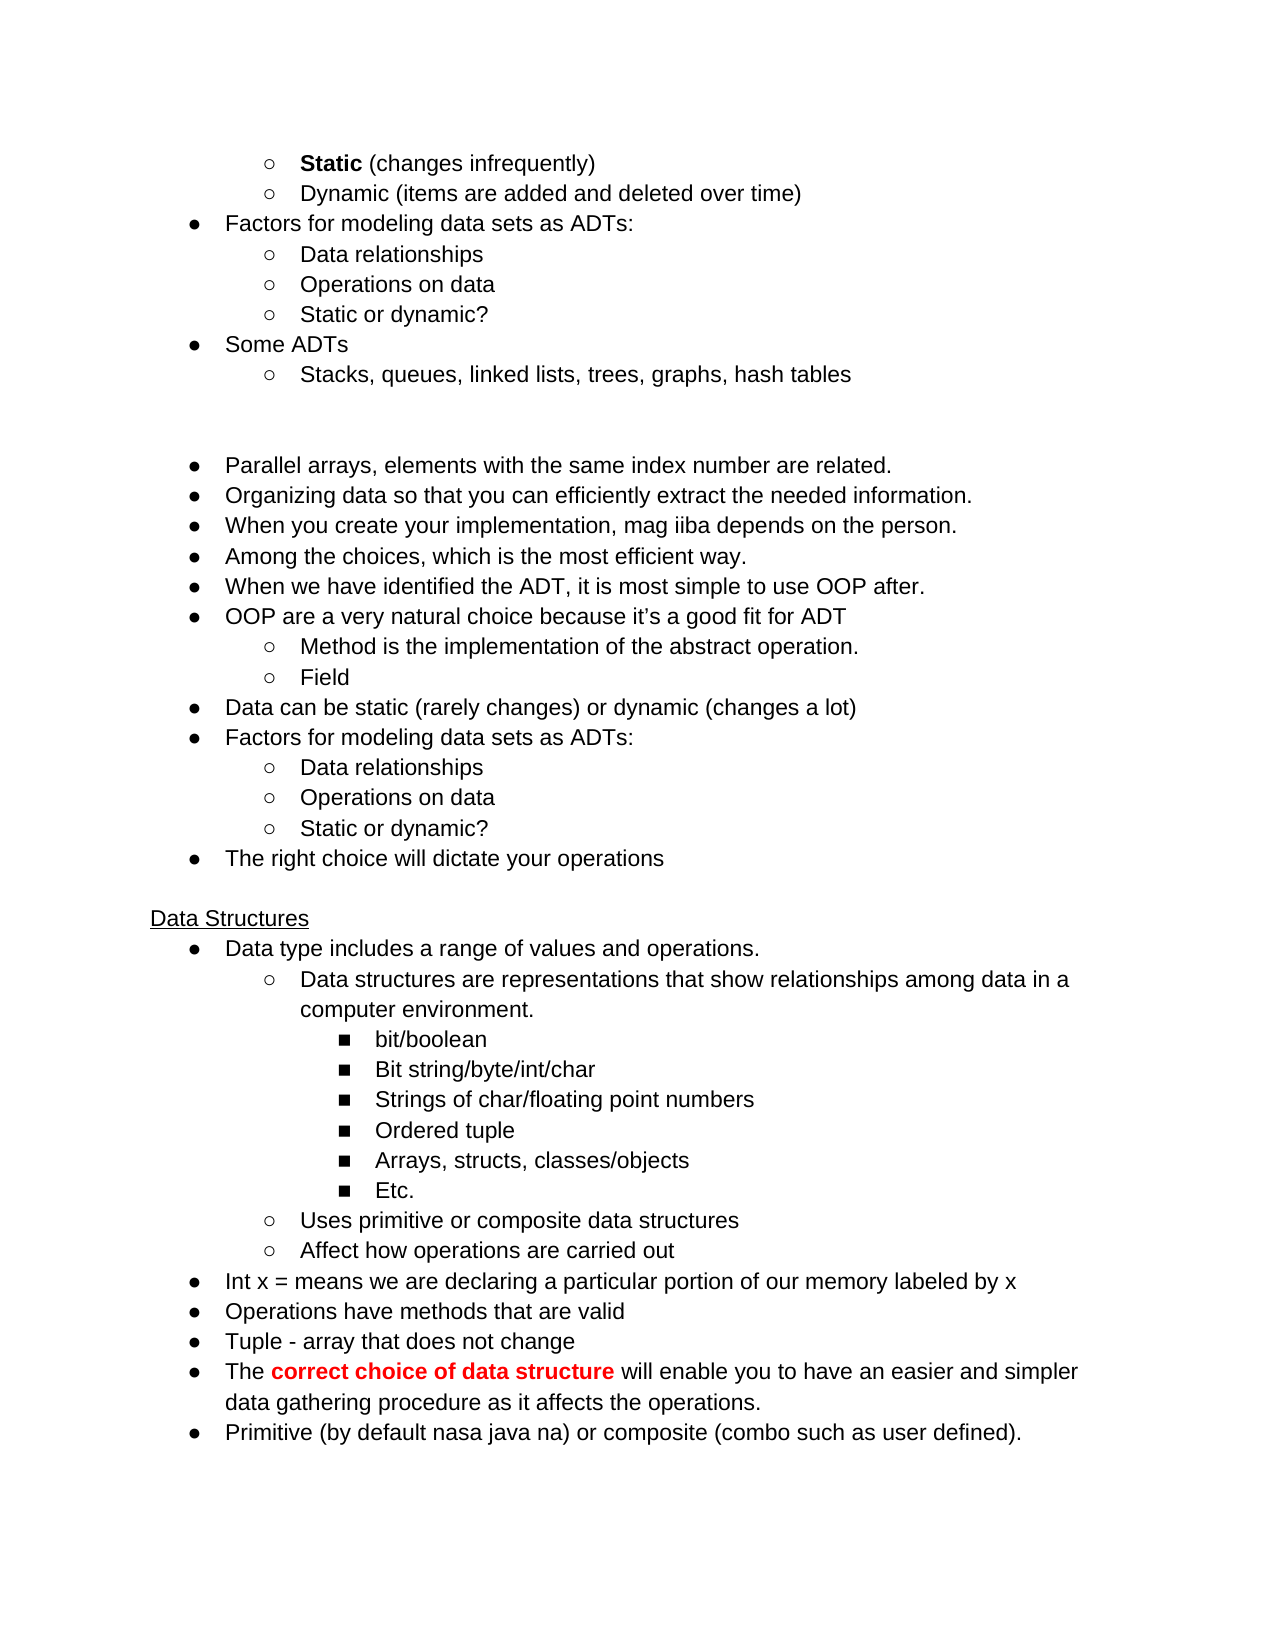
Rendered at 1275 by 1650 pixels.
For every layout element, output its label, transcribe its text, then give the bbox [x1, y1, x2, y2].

list Stacks, queues, linked lists, trees, graphs, hash tables [262, 361, 1125, 388]
list When we have identified the ADT, it is most simple to use OOP after. [187, 573, 1125, 599]
list Data relationships [262, 754, 1125, 781]
list Tuple - array that does not change [187, 1328, 1125, 1354]
list Data structures are representations that show relationships among data in a computer environment. [262, 966, 1125, 1022]
text Data Structures [150, 905, 1125, 932]
list The right choice will dictate your operations [187, 845, 1125, 871]
list Data can be static (rarely changes) or dynamic (changes a lot) [187, 694, 1125, 720]
list bit/boolean [337, 1026, 1125, 1052]
list Uses primitive or composite data structures [262, 1207, 1125, 1234]
list Method is the implementation of the abstract operation. [262, 633, 1125, 660]
list Static (changes infrequently) [262, 150, 1125, 176]
list Static or dynamic? [262, 814, 1125, 841]
list Operations have methods that are valid [187, 1298, 1125, 1324]
list Field [262, 663, 1125, 690]
list The correct choice of data structure will enable you to have an easier and simpler data gathering procedure as it affects the operations. [187, 1358, 1125, 1415]
list OOP are a very natural choice because it’s a good fit for ADT [187, 603, 1125, 629]
list Arrays, structs, classes/objects [337, 1147, 1125, 1173]
list Primitive (by default nasa java na) or composite (combo such as user defined). [187, 1419, 1125, 1445]
list Factors for modeling data sets as ADTs: [187, 724, 1125, 750]
list Factors for modeling data sets as ADTs: [187, 210, 1125, 237]
list Operations on data [262, 784, 1125, 811]
list When you create your implementation, mag iiba depends on the person. [187, 512, 1125, 539]
list Operations on data [262, 271, 1125, 297]
list Some ADTs [187, 331, 1125, 358]
list Static or dynamic? [262, 301, 1125, 327]
list Parallel arrays, elements with the same index number are related. [187, 452, 1125, 478]
list Ordered tuple [337, 1117, 1125, 1143]
list Among the choices, which is the most efficient way. [187, 543, 1125, 569]
list Etc. [337, 1177, 1125, 1203]
list Data relationships [262, 241, 1125, 267]
list Strings of char/floating point numbers [337, 1086, 1125, 1113]
list Dynamic (items are added and deleted over time) [262, 180, 1125, 207]
list Organizing data so that you can efficiently extract the needed information. [187, 482, 1125, 509]
list Affect how operations are carried out [262, 1237, 1125, 1264]
list Int x = means we are declaring a particular portion of our memory labeled by x [187, 1268, 1125, 1294]
list Data type includes a range of values and operations. [187, 935, 1125, 962]
list Bit string/byte/int/char [337, 1056, 1125, 1083]
